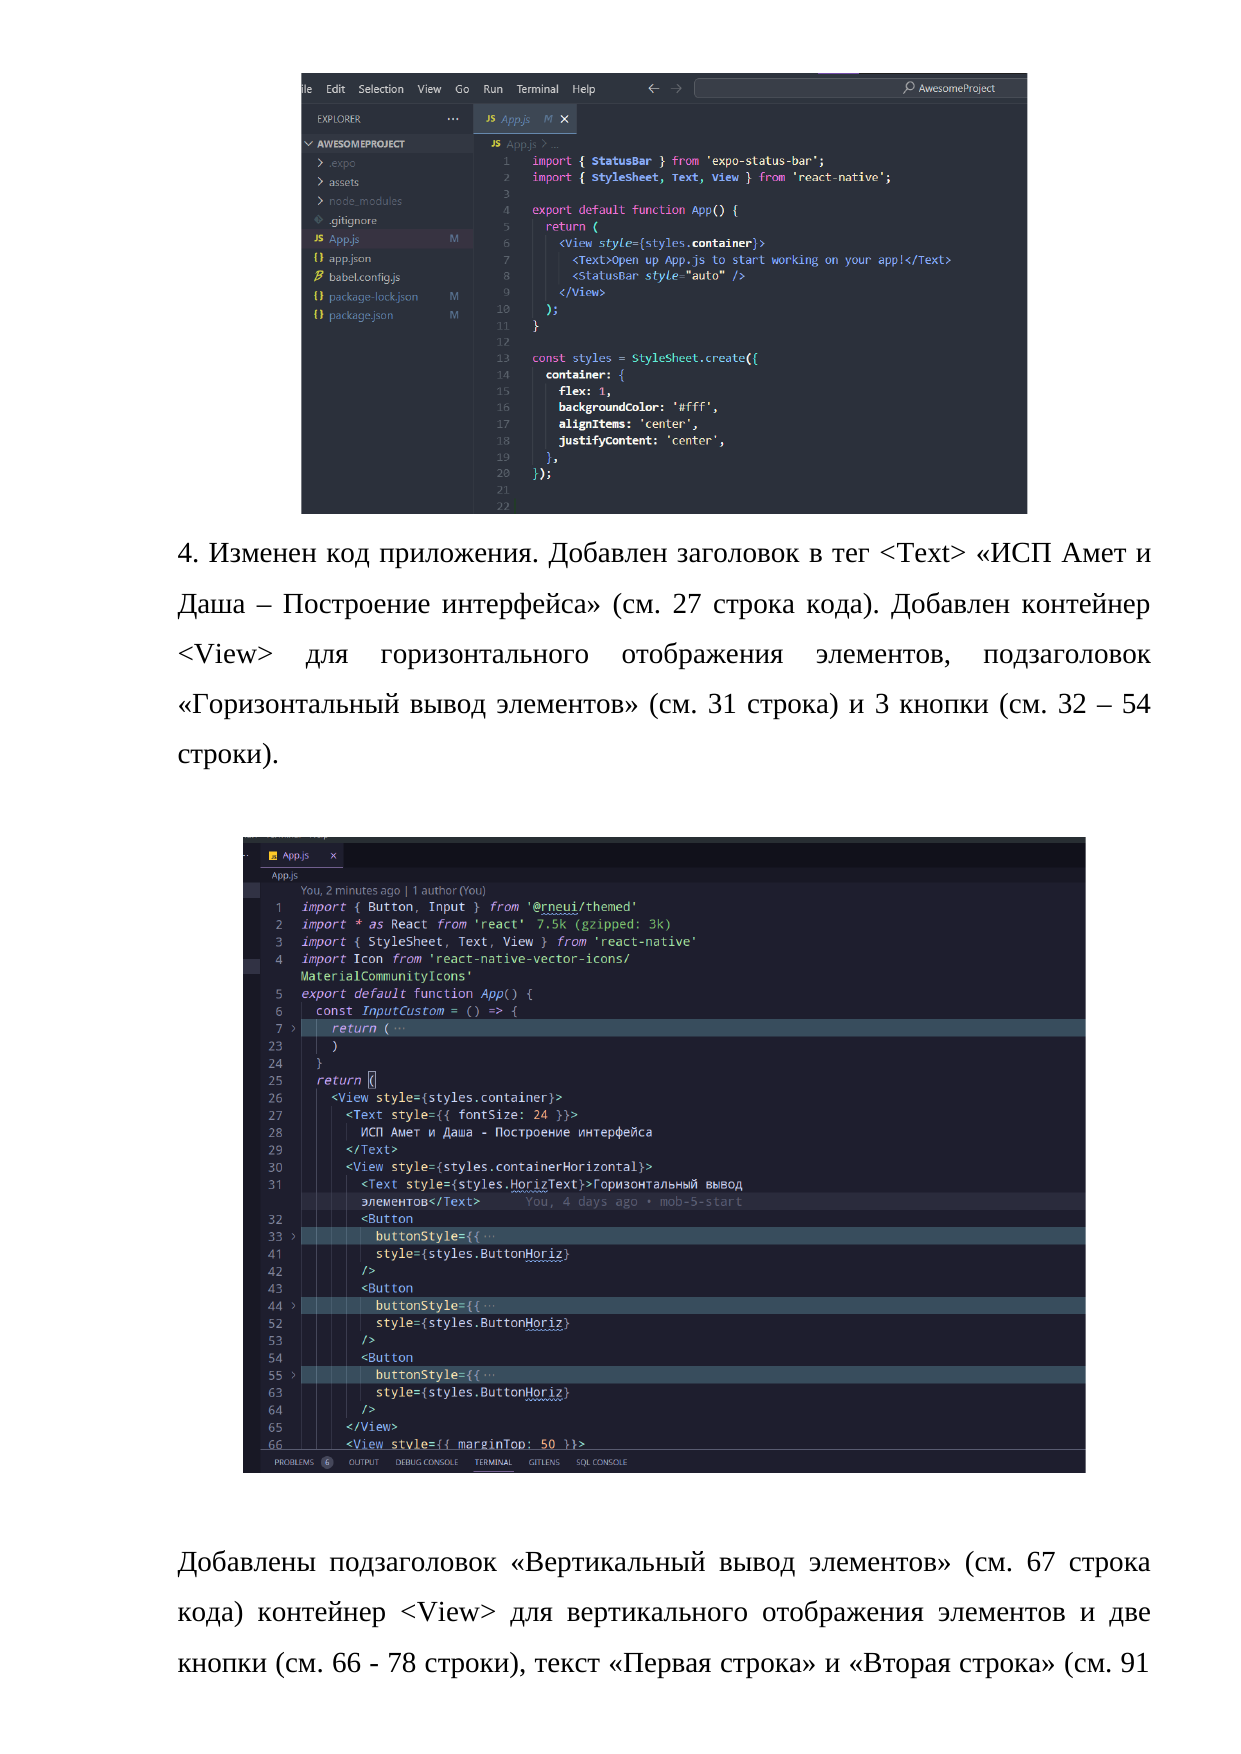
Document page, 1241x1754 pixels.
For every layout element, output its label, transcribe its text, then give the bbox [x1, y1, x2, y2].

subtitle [177, 1544, 1152, 1678]
picture [243, 837, 1086, 1473]
picture [301, 73, 1028, 514]
subtitle 4. Изменен код приложения. Добавлен заголовок в тег <Text> «ИСП Амет и Даша – Построение интерфейса» (см. 27 строка кода). Добавлен контейнер <View> для горизонтального отображения элементов, подзаголовок «Горизонтальный вывод элементов» (см. 31 строка) и 3 кнопки (см. 32 – 54 строки). [177, 535, 1152, 770]
